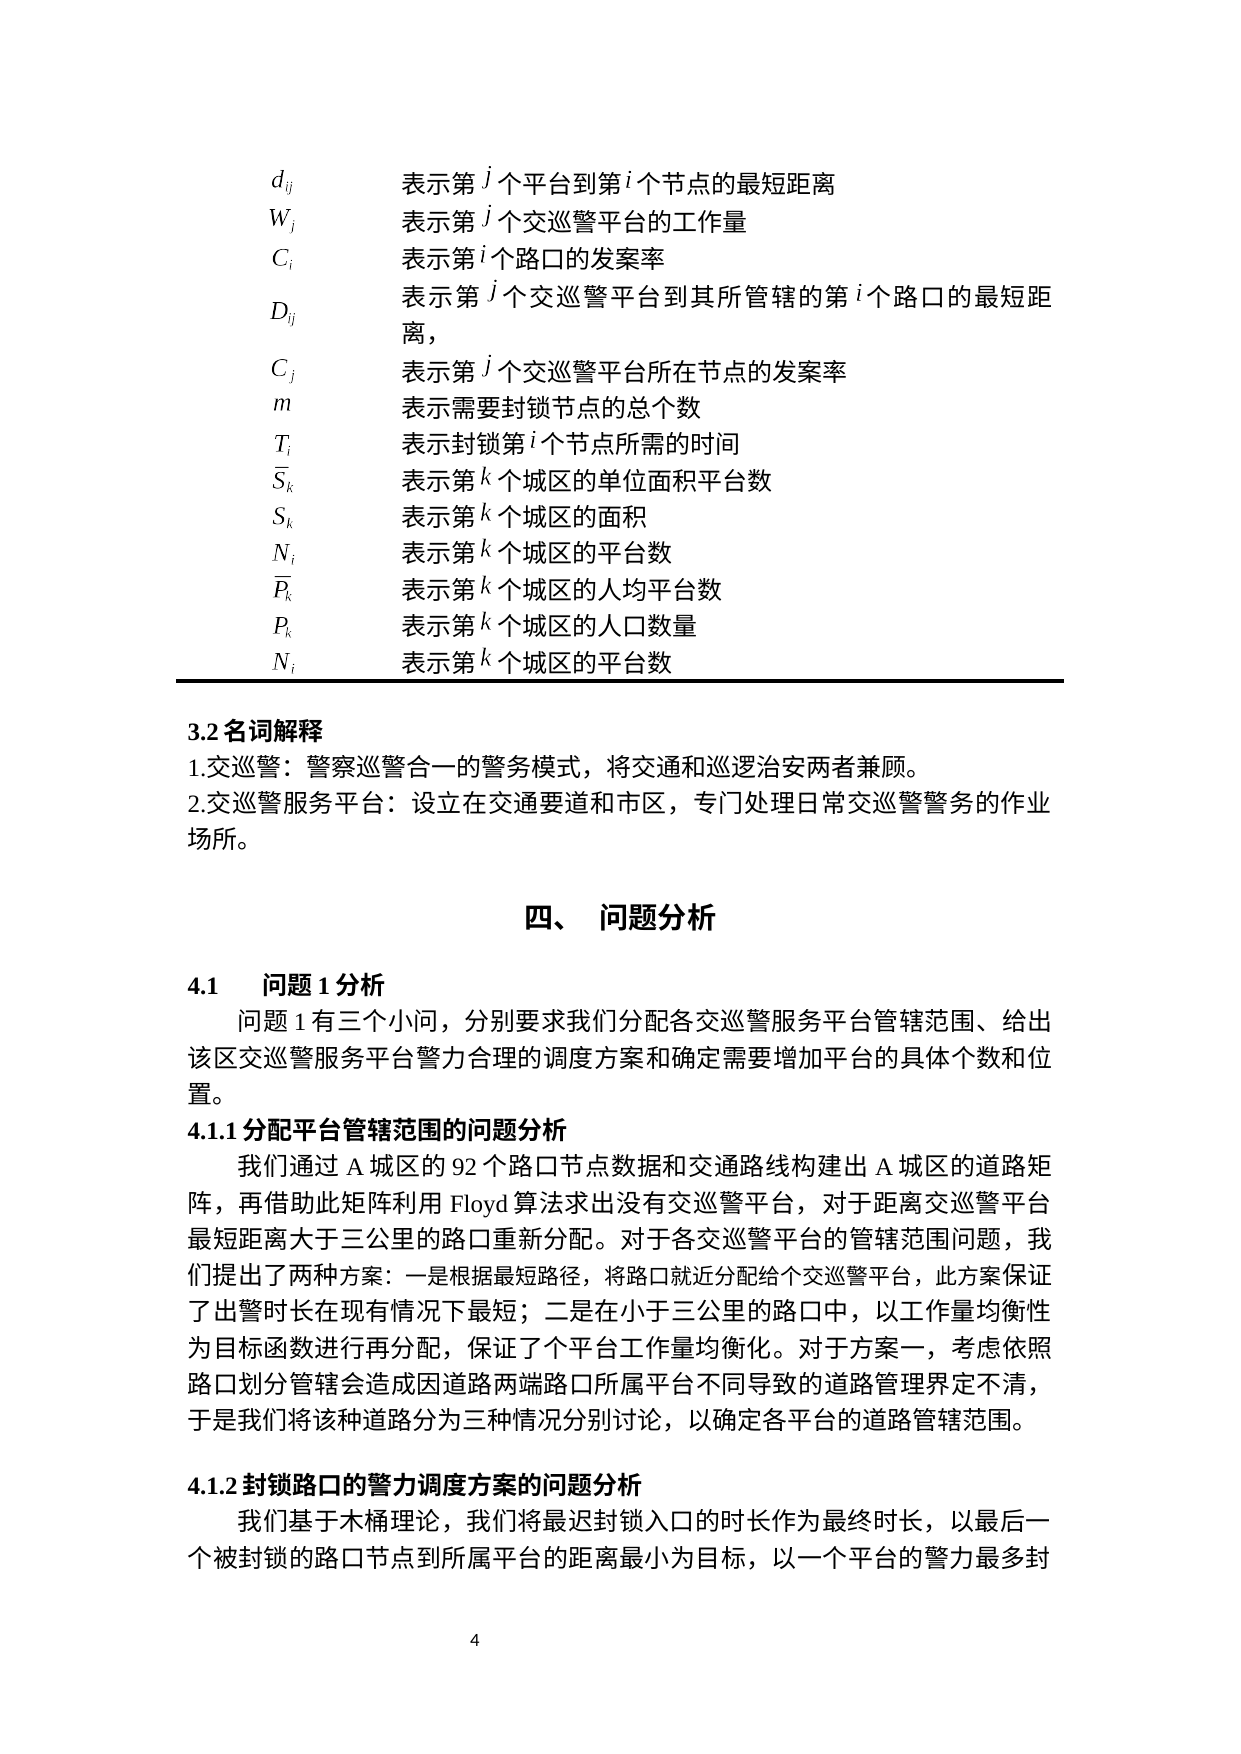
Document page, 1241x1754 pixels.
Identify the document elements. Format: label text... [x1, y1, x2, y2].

table_cell [176, 389, 390, 425]
table_cell 表示需要封锁节点的总个数 [390, 389, 1064, 425]
table_cell 表示第个交巡警平台到其所管辖的第个路口的最短距离， [390, 275, 1064, 350]
table_cell [176, 201, 390, 239]
table_cell 表示第个平台到第个节点的最短距离 [390, 162, 1064, 201]
list 问题1有三个小问，分别要求我们分配各交巡警服务平台管辖范围、给出该区交巡警服务平台警力合理的调度方案和确定需要增加平台的具体个数和位置。 [187, 1002, 1053, 1111]
table_cell [176, 534, 390, 570]
table_cell [176, 350, 390, 389]
list 交巡警：警察巡警合一的警务模式，将交通和巡逻治安两者兼顾。 [187, 747, 1053, 784]
table_cell 表示第个路口的发案率 [390, 239, 1064, 275]
table_cell [176, 570, 390, 607]
list 4.1.2封锁路口的警力调度方案的问题分析 [187, 1466, 1053, 1502]
table_cell 表示第个交巡警平台的工作量 [390, 201, 1064, 239]
table_cell 表示第个城区的人口数量 [390, 607, 1064, 643]
table_cell 表示第个城区的平台数 [390, 643, 1064, 679]
table_cell [176, 275, 390, 350]
table_cell 表示第个城区的单位面积平台数 [390, 461, 1064, 497]
table_cell [176, 425, 390, 461]
table_cell [176, 162, 390, 201]
list 交巡警服务平台：设立在交通要道和市区，专门处理日常交巡警警务的作业场所。 [187, 784, 1053, 856]
table_cell [176, 607, 390, 643]
list 3.2名词解释 [187, 711, 1053, 747]
table_cell [176, 643, 390, 679]
list 我们通过A城区的92个路口节点数据和交通路线构建出A城区的道路矩阵，再借助此矩阵利用Floyd算法求出没有交巡警平台，对于距离交巡警平台最短距离大于三公里的路口重新分配。对于各交巡警平台的管辖范围问题，我们提出了两种方案：一是根据最短路径，将路口就近分配给个交巡警平台，此方案保证了出警时长在现有情况下最短；二是在小于三公里的路口中，以工作量均衡性为目标函数进行再分配，保证了个平台工作量均衡化。对于方案一，考虑依照路口划分管辖会造成因道路两端路口所属平台不同导致的道路管理界定不清，于是我们将该种道路分为三种情况分别讨论，以确定各平台的道路管辖范围。 [187, 1147, 1053, 1437]
list 问题分析 [187, 894, 1053, 937]
table_cell 表示封锁第个节点所需的时间 [390, 425, 1064, 461]
table_cell [176, 461, 390, 497]
table_cell 表示第个城区的平台数 [390, 534, 1064, 570]
list 问题1分析 [187, 966, 1053, 1002]
table_cell [176, 498, 390, 534]
table_cell 表示第个城区的人均平台数 [390, 570, 1064, 607]
table_cell 表示第个交巡警平台所在节点的发案率 [390, 350, 1064, 389]
list 4.1.1分配平台管辖范围的问题分析 [187, 1111, 1053, 1147]
table_cell [176, 239, 390, 275]
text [187, 1502, 1053, 1574]
table_cell 表示第个城区的面积 [390, 498, 1064, 534]
